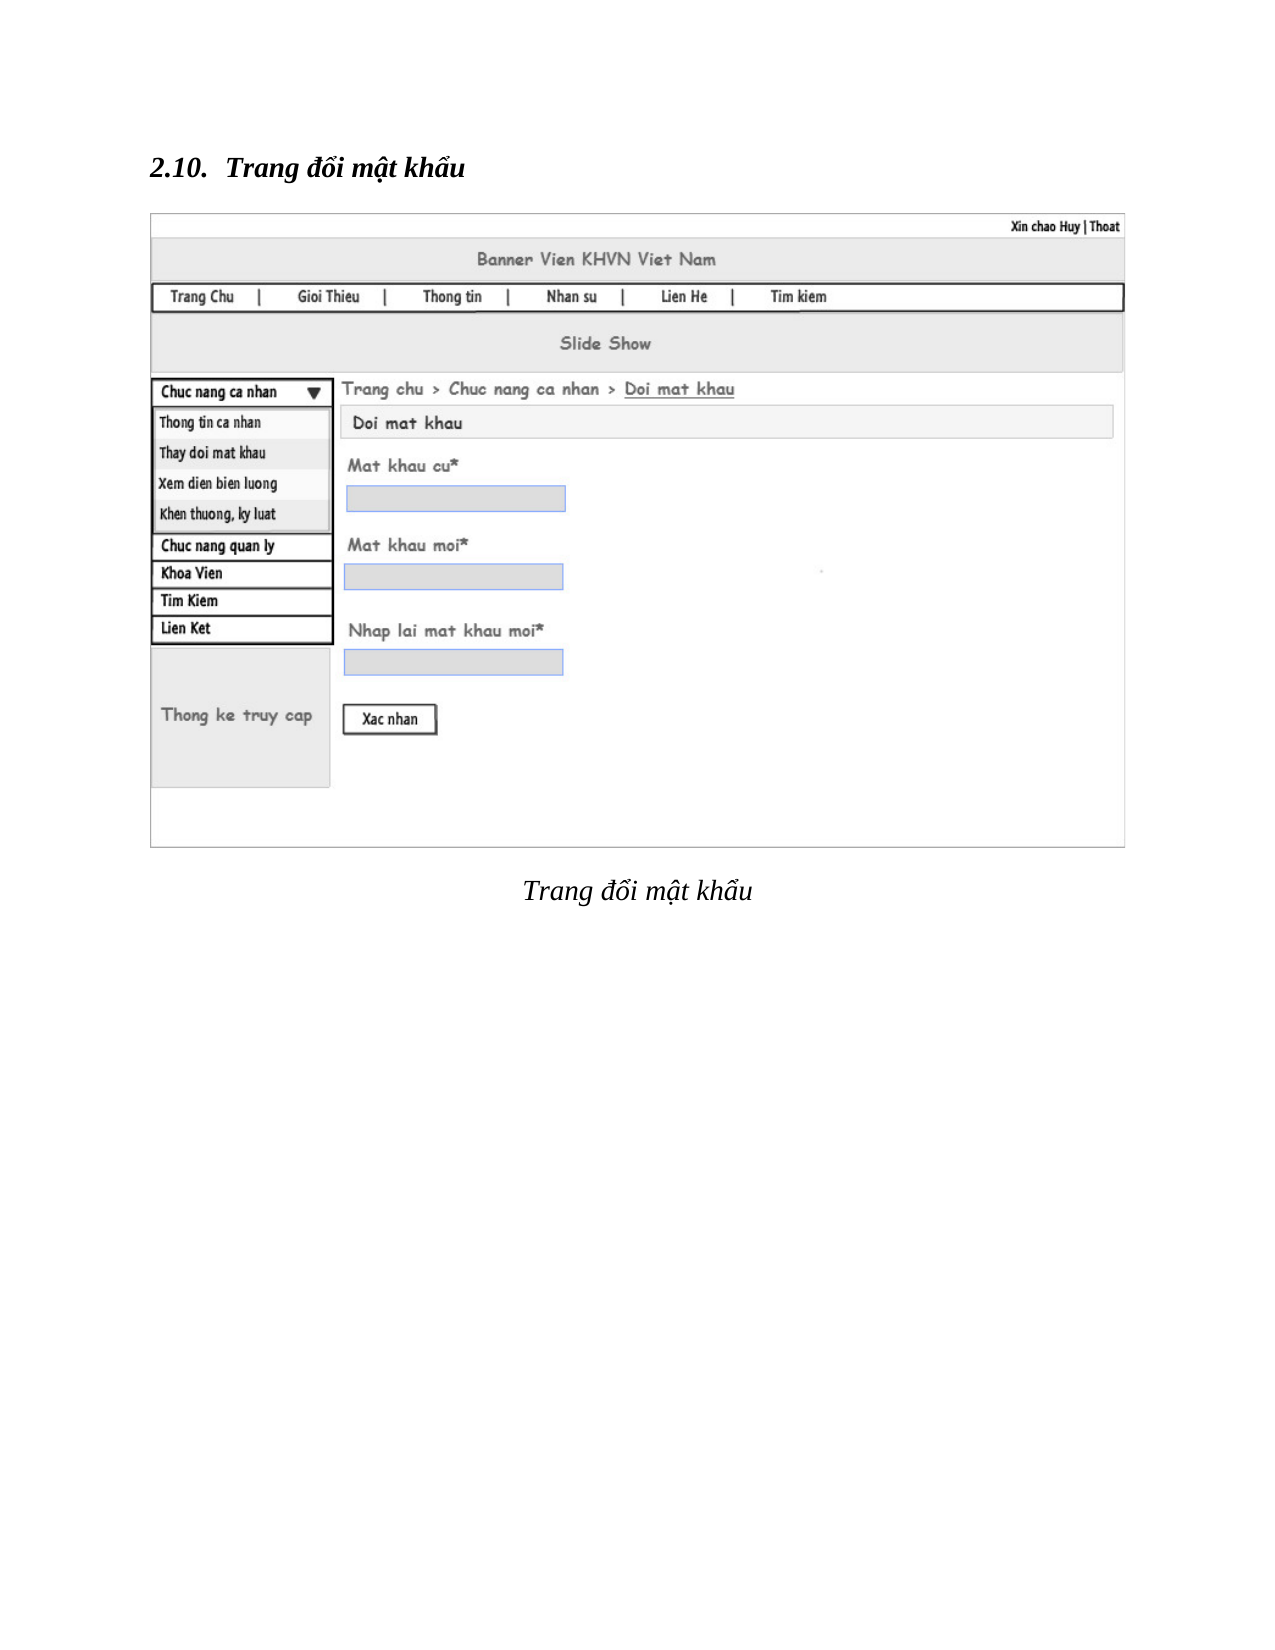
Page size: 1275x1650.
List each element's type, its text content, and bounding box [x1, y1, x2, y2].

picture [150, 213, 1125, 848]
subtitle Trang đổi mật khẩu [150, 150, 1125, 183]
text Trang đổi mật khẩu [150, 873, 1125, 907]
